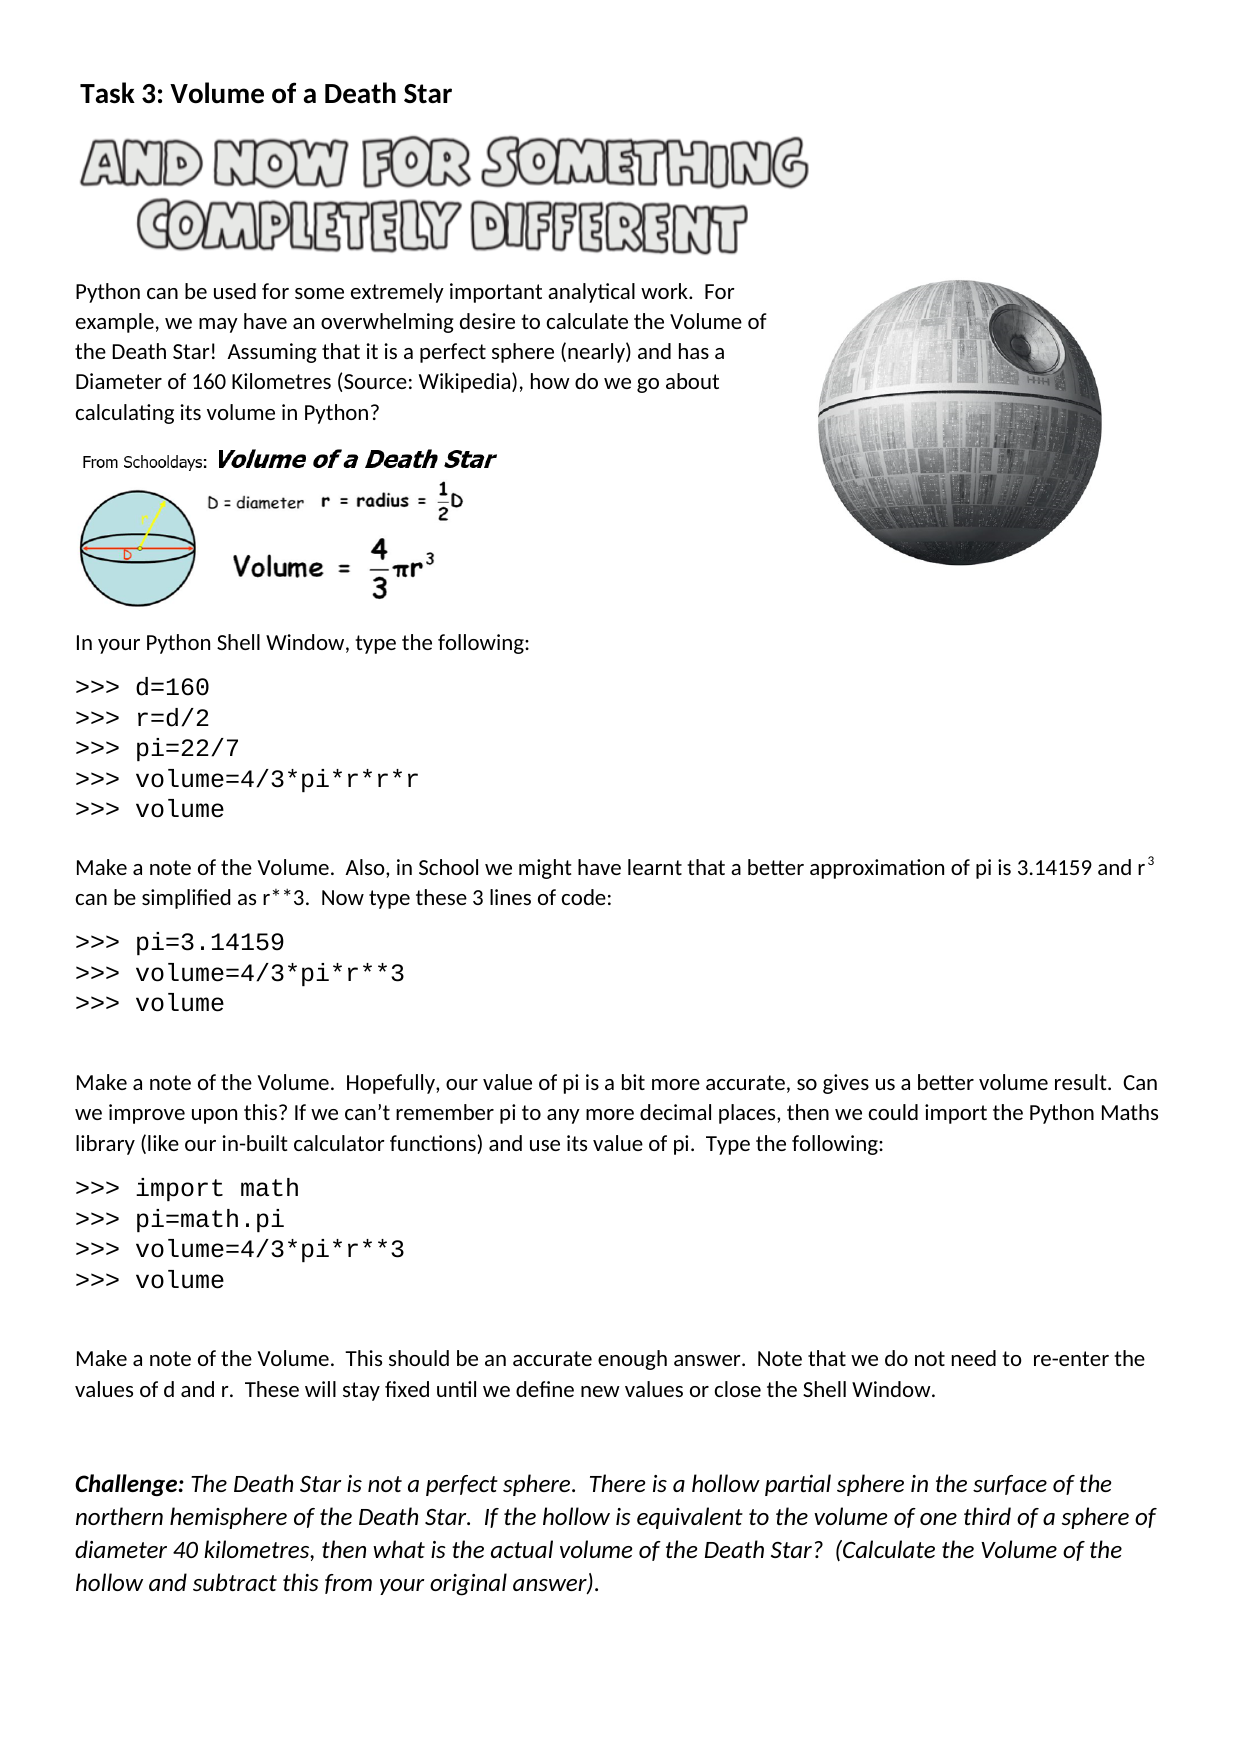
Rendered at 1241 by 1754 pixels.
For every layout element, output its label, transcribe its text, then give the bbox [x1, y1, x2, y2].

text >>> volume=4/3*pi*r**3 [75, 960, 1165, 989]
text >>> d=160 [75, 675, 1165, 703]
text Task 3: Volume of a Death Star [75, 75, 1165, 111]
text In your Python Shell Window, type the following: [75, 628, 1165, 656]
text Make a note of the Volume. Also, in School we might have learnt that a better approximation of pi is 3.14159 and r3 can be simplified as r**3. Now type these 3 lines of code: [75, 853, 1165, 911]
text >>> r=d/2 [75, 705, 1165, 733]
text >>> pi=22/7 [75, 736, 1165, 764]
picture [75, 444, 499, 609]
picture [75, 130, 814, 258]
text >>> pi=3.14159 [75, 930, 1165, 958]
text >>> volume [75, 991, 1165, 1019]
picture [813, 276, 1105, 569]
text Make a note of the Volume. This should be an accurate enough answer. Note that we do not need to re-enter the values of d and r. These will stay fixed until we define new values or close the Shell Window. [75, 1344, 1165, 1403]
text >>> volume [75, 1267, 1165, 1296]
text Python can be used for some extremely important analytical work. For example, we may have an overwhelming desire to calculate the Volume of the Death Star! Assuming that it is a perfect sphere (nearly) and has a Diameter of 160 Kilometres (Source: Wikipedia), how do we go about calculating its volume in Python? [75, 277, 796, 426]
text >>> pi=math.pi [75, 1206, 1165, 1234]
text Challenge: The Death Star is not a perfect sphere. There is a hollow partial sphere in the surface of the northern hemisphere of the Death Star. If the hollow is equivalent to the volume of one third of a sphere of diameter 40 kilometres, then what is the actual volume of the Death Star? (Calculate the Volume of the hollow and subtract this from your original answer). [75, 1468, 1165, 1598]
text >>> volume [75, 797, 1165, 825]
text >>> volume=4/3*pi*r**3 [75, 1237, 1165, 1265]
text >>> volume=4/3*pi*r*r*r [75, 766, 1165, 794]
text >>> import math [75, 1176, 1165, 1204]
text Make a note of the Volume. Hopefully, our value of pi is a bit more accurate, so gives us a better volume result. Can we improve upon this? If we can’t remember pi to any more decimal places, then we could import the Python Maths library (like our in-built calculator functions) and use its value of pi. Type the following: [75, 1068, 1165, 1157]
